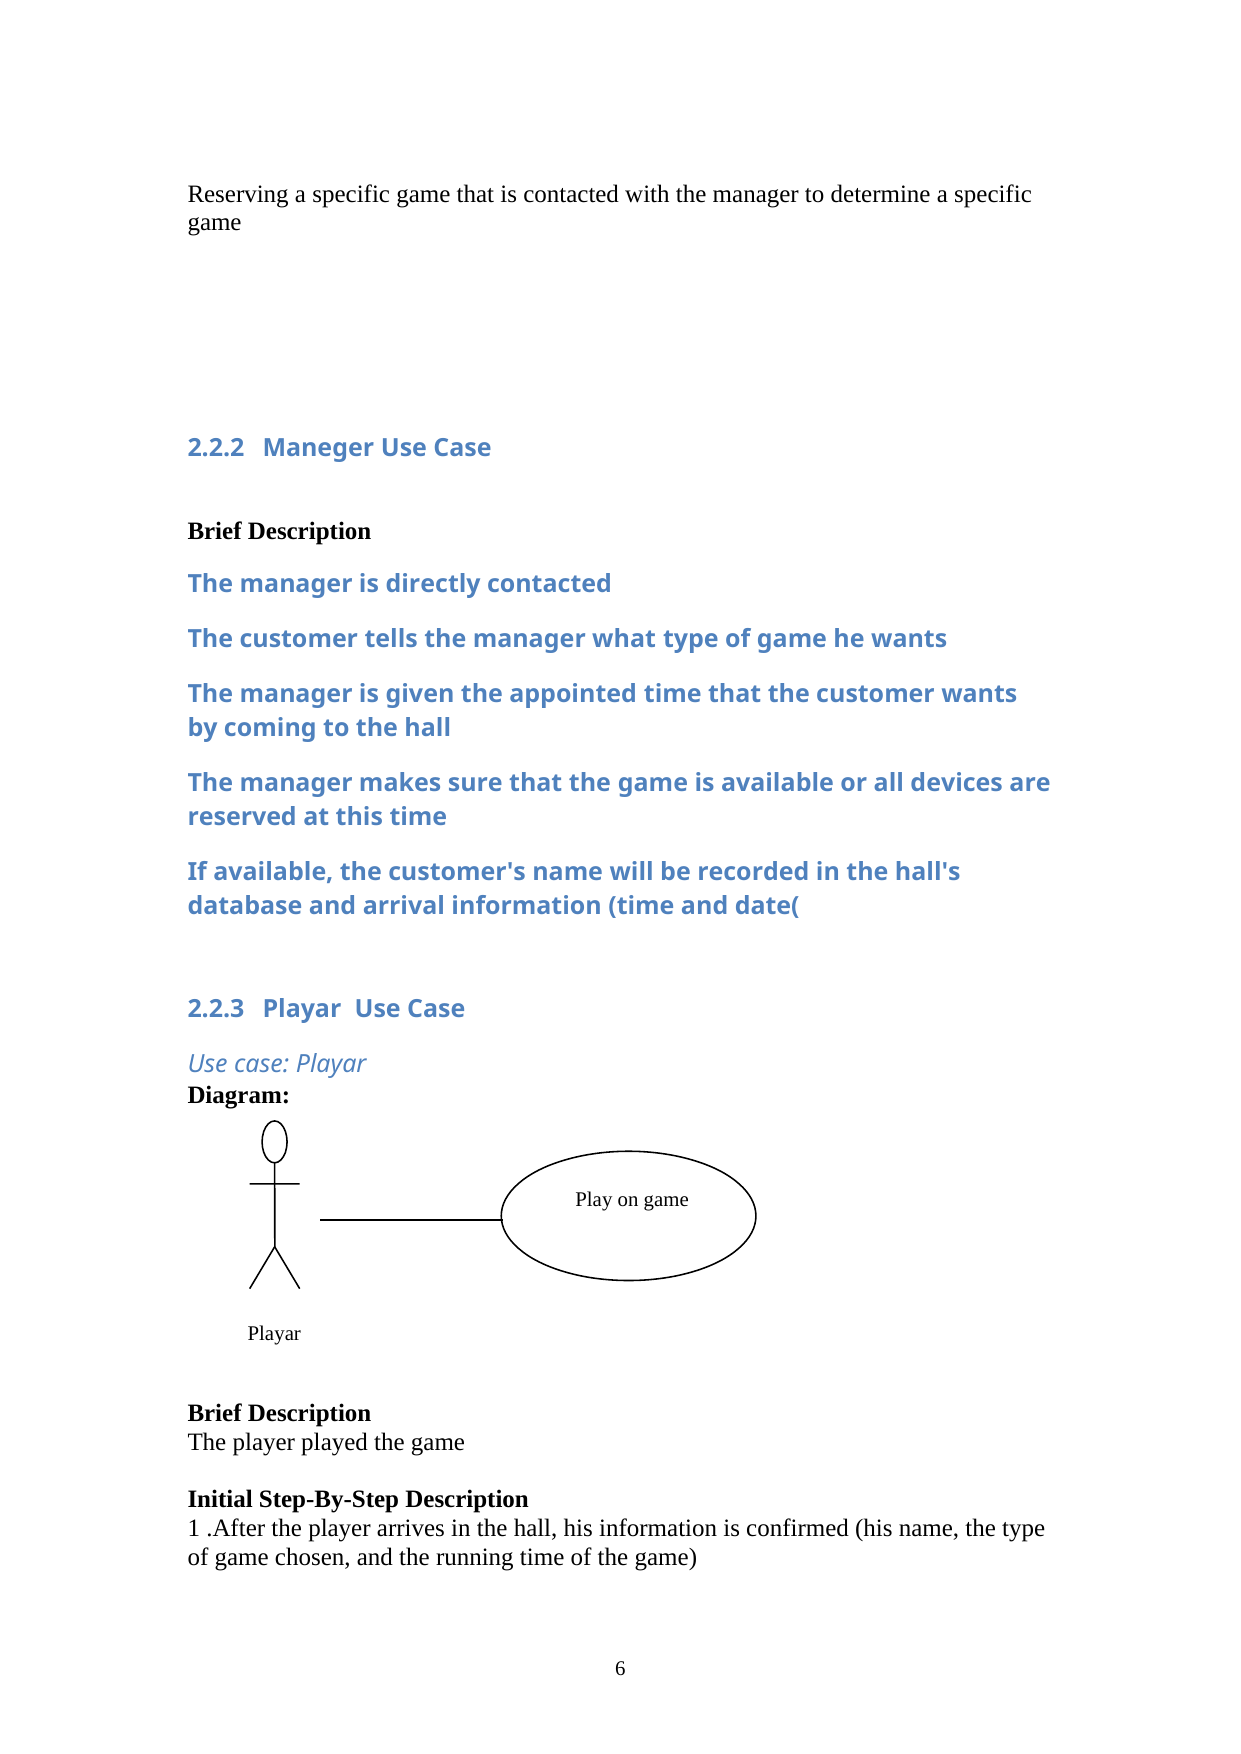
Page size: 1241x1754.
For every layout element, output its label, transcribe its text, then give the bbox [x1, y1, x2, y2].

text Diagram: [187, 1080, 1053, 1108]
text Brief Description [187, 1398, 1053, 1427]
text Initial Step-By-Step Description [187, 1484, 1053, 1513]
subtitle If available, the customer's name will be recorded in the hall's database and arrival information (time and date( [187, 854, 1053, 922]
text 1 .After the player arrives in the hall, his information is confirmed (his name, the type of game chosen, and the running time of the game) [187, 1513, 1053, 1571]
text Brief Description [187, 516, 1053, 545]
subtitle Use case: Playar [187, 1046, 1053, 1080]
subtitle The manager is directly contacted [187, 566, 1053, 600]
subtitle 2.2.2 Maneger Use Case [187, 429, 1053, 464]
subtitle The customer tells the manager what type of game he wants [187, 621, 1053, 655]
text Reserving a specific game that is contacted with the manager to determine a specific game [187, 179, 1053, 236]
text The player played the game [187, 1427, 1053, 1456]
subtitle The manager is given the appointed time that the customer wants by coming to the hall [187, 676, 1053, 744]
subtitle The manager makes sure that the game is available or all devices are reserved at this time [187, 765, 1053, 833]
subtitle 2.2.3 Playar Use Case [187, 991, 1053, 1025]
